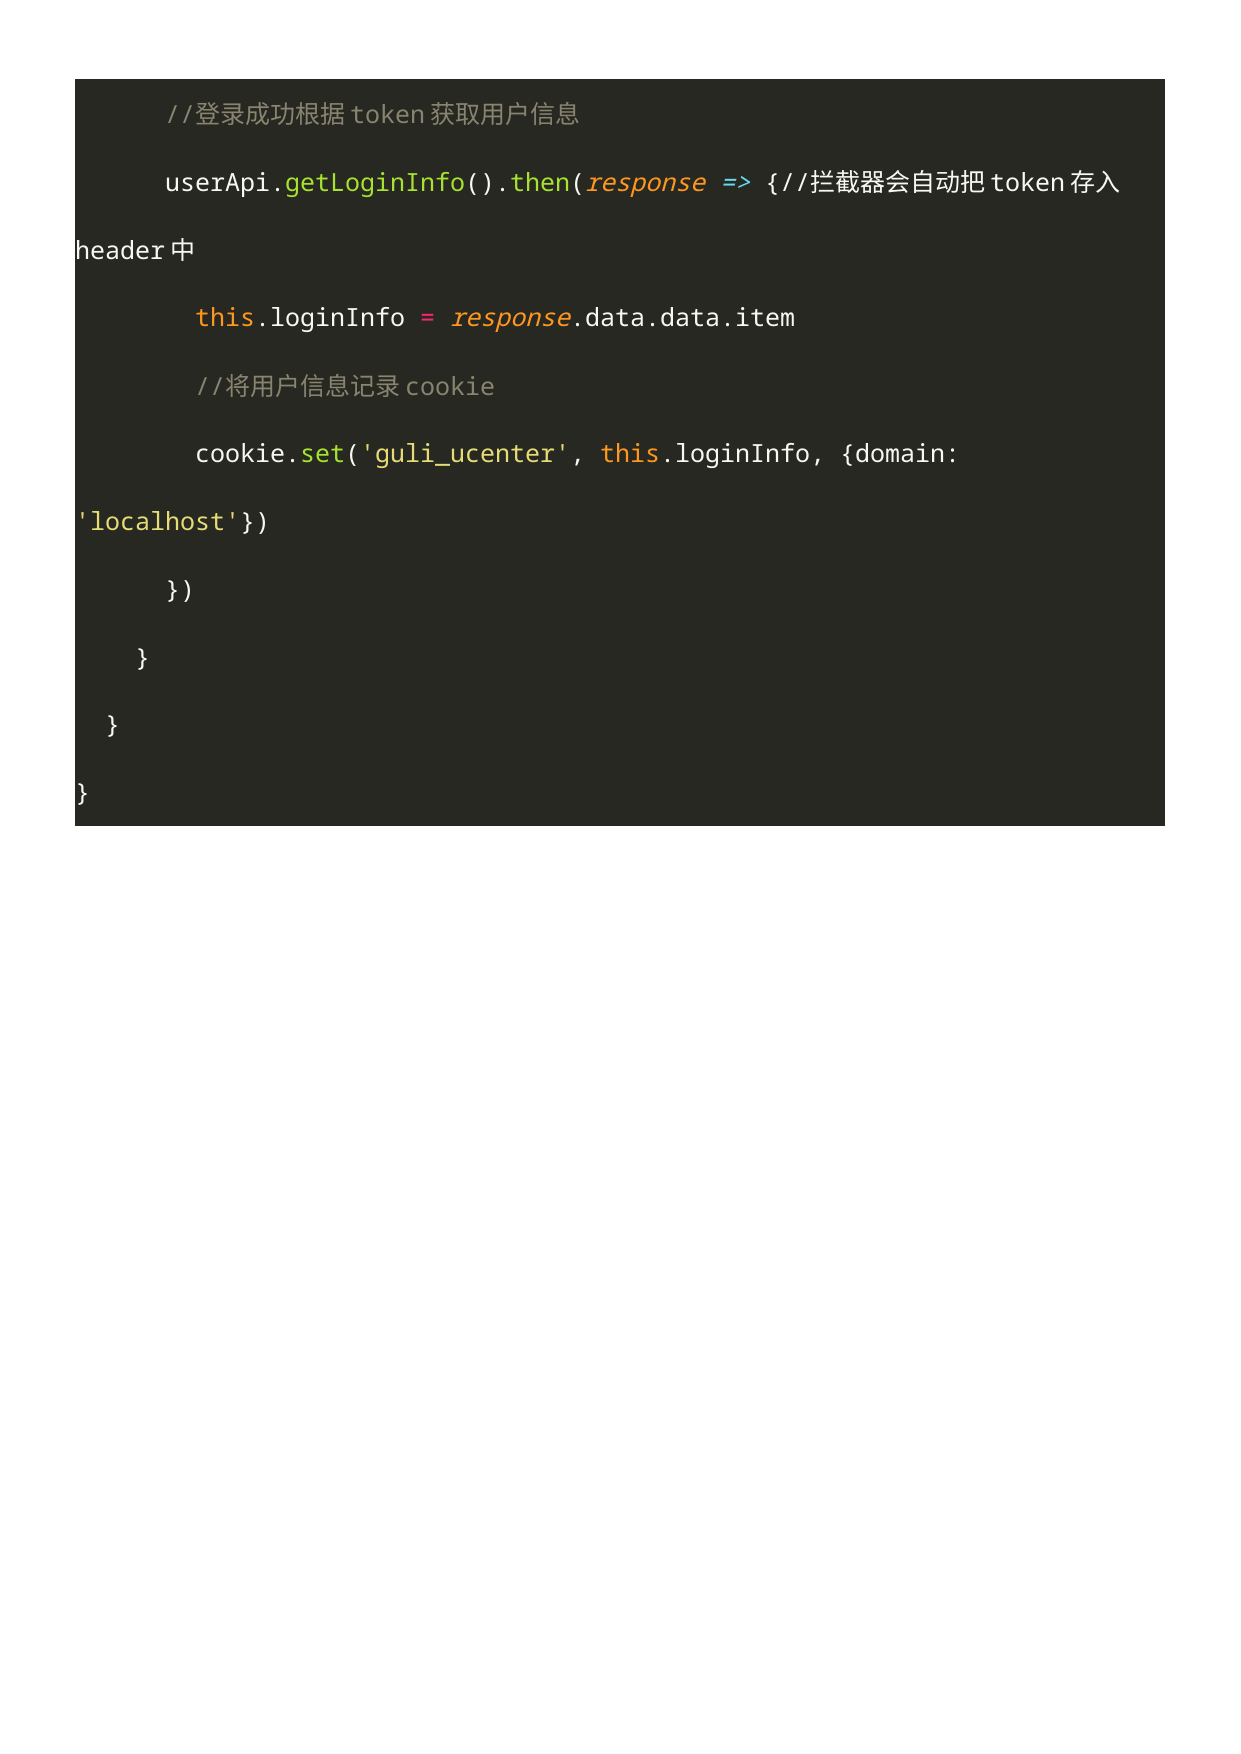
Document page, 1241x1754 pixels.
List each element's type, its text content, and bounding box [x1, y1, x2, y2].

text userApi.getLoginInfo().then(response => {//拦截器会自动把token存入header中 [75, 147, 1165, 283]
text }) [75, 554, 1165, 622]
text this.loginInfo = response.data.data.item [75, 283, 1165, 351]
text } [75, 758, 1165, 826]
text } [75, 690, 1165, 758]
text cookie.set('guli_ucenter', this.loginInfo, {domain: 'localhost'}) [75, 418, 1165, 554]
text //将用户信息记录cookie [75, 351, 1165, 418]
text } [75, 622, 1165, 690]
text //登录成功根据token获取用户信息 [75, 79, 1165, 147]
